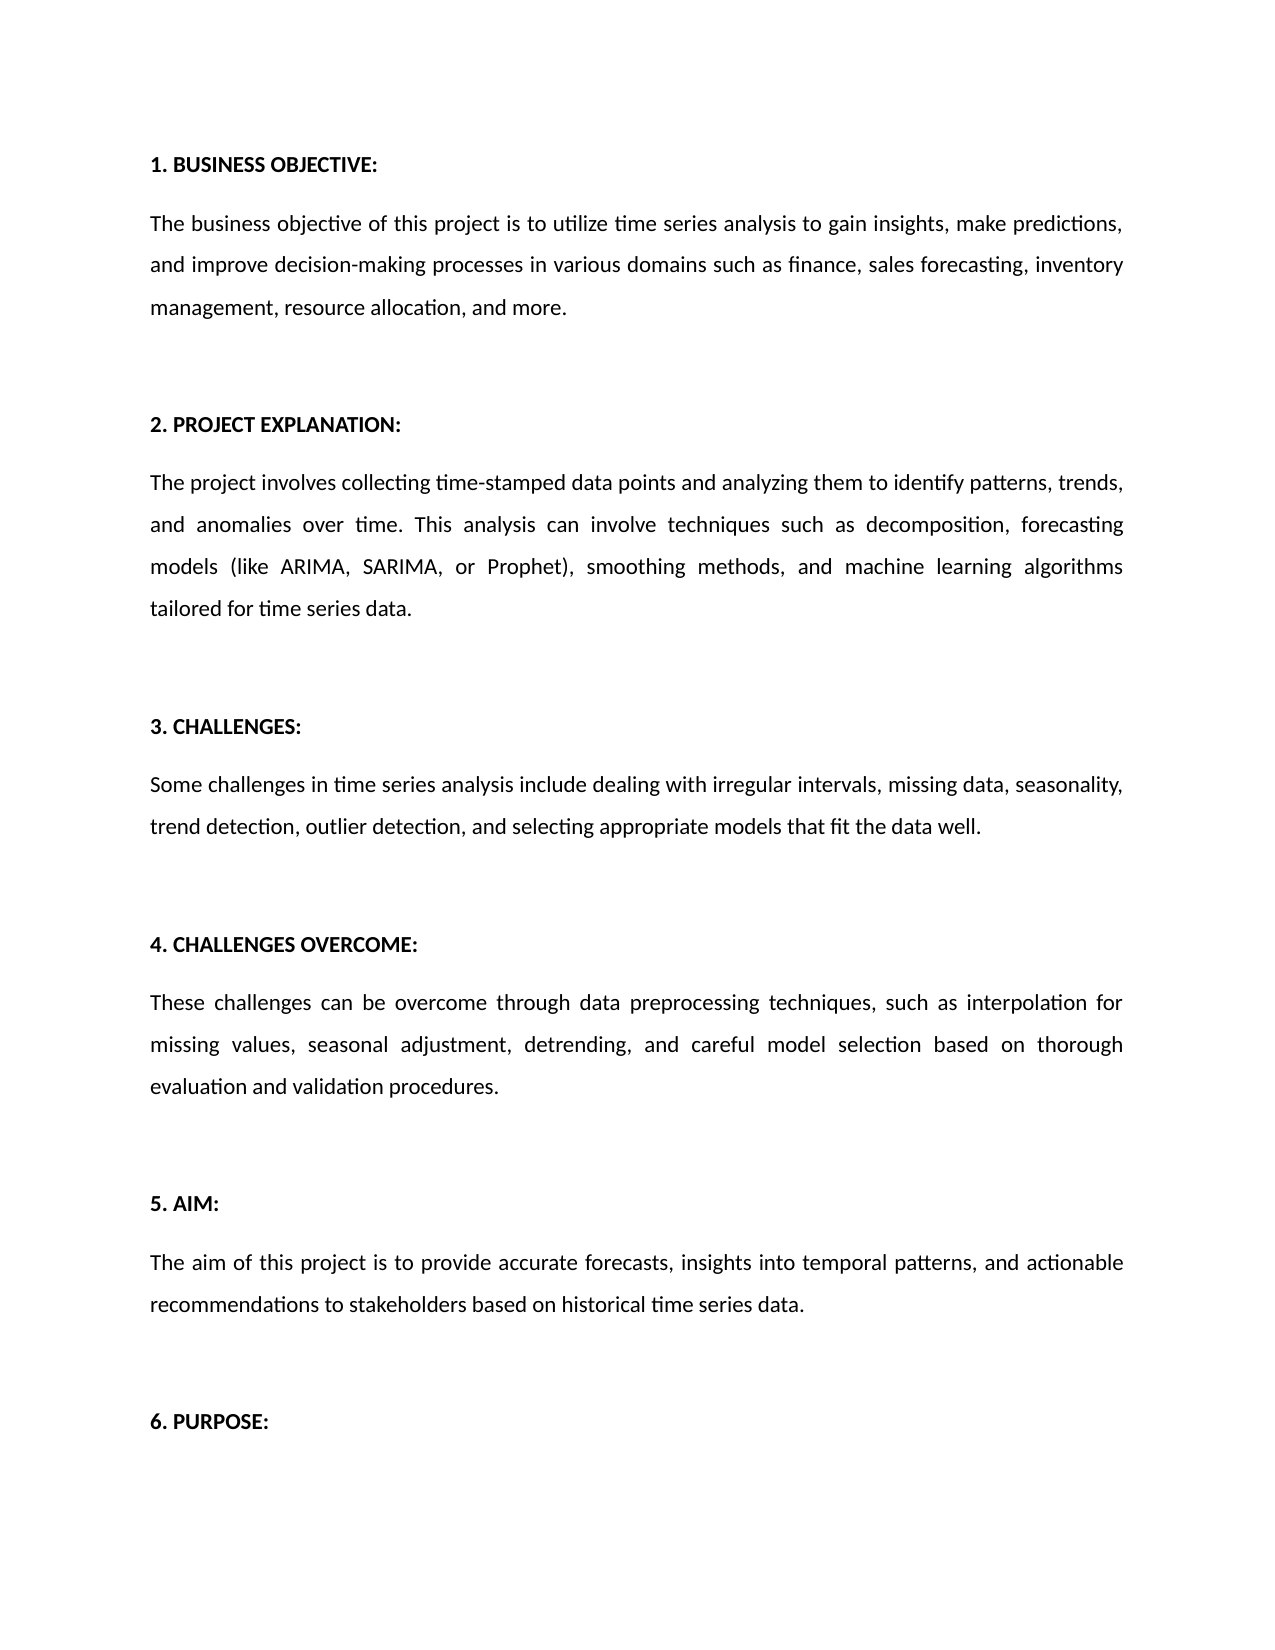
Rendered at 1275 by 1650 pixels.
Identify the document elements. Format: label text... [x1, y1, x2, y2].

text 5. AIM: [150, 1189, 1125, 1218]
text 1. BUSINESS OBJECTIVE: [150, 150, 1125, 178]
text The aim of this project is to provide accurate forecasts, insights into temporal patterns, and actionable recommendations to stakeholders based on historical time series data. [150, 1248, 1125, 1318]
text The business objective of this project is to utilize time series analysis to gain insights, make predictions, and improve decision-making processes in various domains such as finance, sales forecasting, inventory management, resource allocation, and more. [150, 209, 1125, 321]
text 2. PROJECT EXPLANATION: [150, 410, 1125, 438]
text 4. CHALLENGES OVERCOME: [150, 930, 1125, 958]
text 6. PURPOSE: [150, 1407, 1125, 1436]
text The project involves collecting time-stamped data points and analyzing them to identify patterns, trends, and anomalies over time. This analysis can involve techniques such as decomposition, forecasting models (like ARIMA, SARIMA, or Prophet), smoothing methods, and machine learning algorithms tailored for time series data. [150, 468, 1125, 622]
text These challenges can be overcome through data preprocessing techniques, such as interpolation for missing values, seasonal adjustment, detrending, and careful model selection based on thorough evaluation and validation procedures. [150, 988, 1125, 1100]
text Some challenges in time series analysis include dealing with irregular intervals, missing data, seasonality, trend detection, outlier detection, and selecting appropriate models that fit the data well. [150, 770, 1125, 840]
text 3. CHALLENGES: [150, 712, 1125, 740]
